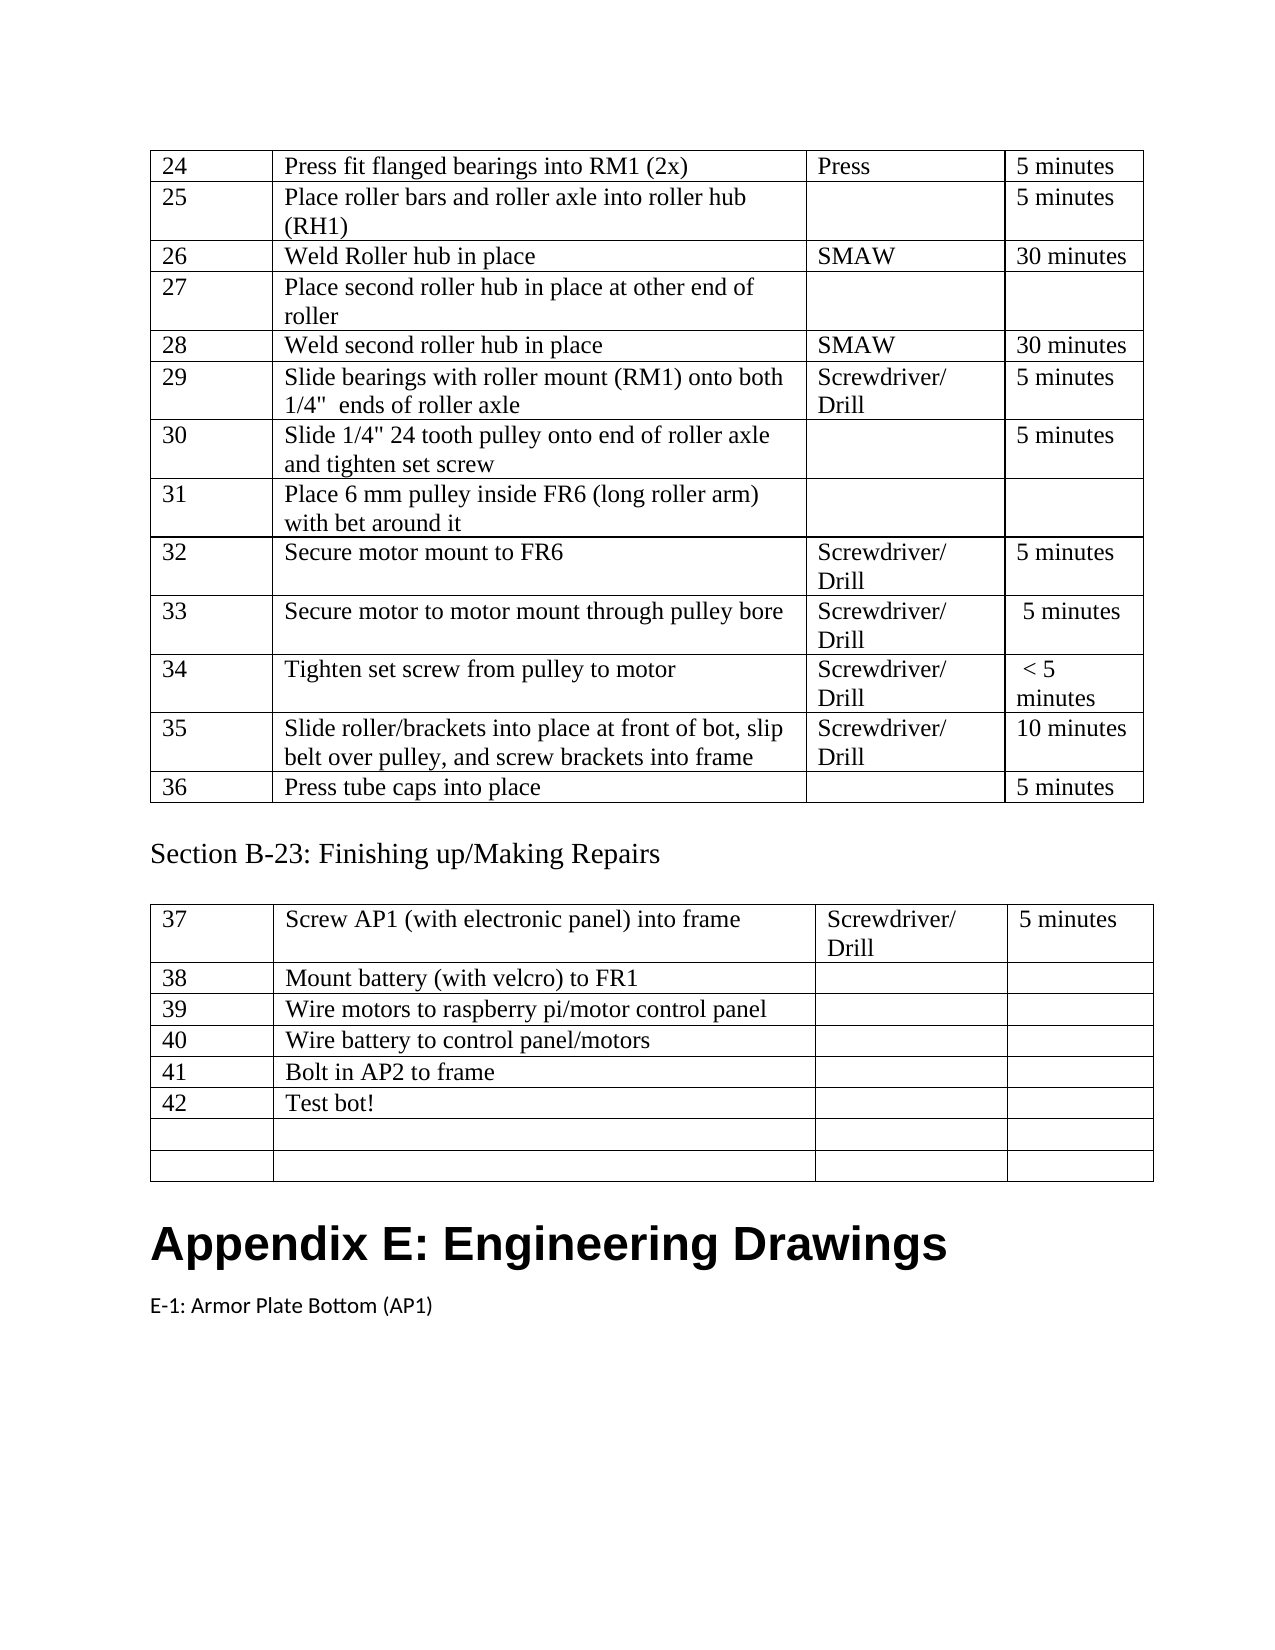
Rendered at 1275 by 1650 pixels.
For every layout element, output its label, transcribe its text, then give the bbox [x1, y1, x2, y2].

table_cell Secure motor to motor mount through pulley bore [273, 596, 806, 653]
table_header 5 minutes [1006, 151, 1143, 181]
table_cell 30 [151, 420, 272, 478]
table_header Press [807, 151, 1004, 181]
table_cell Wire motors to raspberry pi/motor control panel [274, 994, 815, 1024]
table_cell 33 [151, 596, 272, 653]
table_cell [1006, 479, 1143, 536]
table_cell Bolt in AP2 to frame [274, 1057, 815, 1087]
table_cell Mount battery (with velcro) to FR1 [274, 963, 815, 993]
table_cell Weld Roller hub in place [273, 241, 806, 271]
table_cell Test bot! [274, 1088, 815, 1118]
table_cell [816, 1119, 1007, 1149]
table_cell 5 minutes [1006, 772, 1143, 802]
table_cell [1008, 1119, 1153, 1149]
text E-1: Armor Plate Bottom (AP1) [150, 1292, 1125, 1319]
text Section B-23: Finishing up/Making Repairs [150, 836, 1125, 870]
table_cell [1008, 1088, 1153, 1118]
table_cell 42 [151, 1088, 273, 1118]
table_cell [1008, 963, 1153, 993]
table_cell [807, 272, 1004, 329]
table_cell [807, 420, 1004, 478]
table_cell Slide 1/4" 24 tooth pulley onto end of roller axle and tighten set screw [273, 420, 806, 478]
table_header Press fit flanged bearings into RM1 (2x) [273, 151, 806, 181]
table_cell 28 [151, 331, 272, 361]
table_cell 25 [151, 182, 272, 240]
table_header 24 [151, 151, 272, 181]
table_cell 29 [151, 362, 272, 419]
table_cell [1008, 994, 1153, 1024]
table_cell 5 minutes [1006, 538, 1143, 595]
table_cell Tighten set screw from pulley to motor [273, 655, 806, 712]
table_cell 30 minutes [1006, 241, 1143, 271]
table_cell [816, 1151, 1007, 1181]
table_cell [1006, 272, 1143, 329]
table_cell SMAW [807, 331, 1004, 361]
table_cell SMAW [807, 241, 1004, 271]
table_header 5 minutes [1008, 905, 1153, 962]
table_cell [1008, 1057, 1153, 1087]
table_cell Screwdriver/Drill [807, 713, 1004, 771]
table_cell Screwdriver/Drill [807, 362, 1004, 419]
table_cell [1008, 1151, 1153, 1181]
table_cell 5 minutes [1006, 362, 1143, 419]
table_header Screw AP1 (with electronic panel) into frame [274, 905, 815, 962]
table_cell Weld second roller hub in place [273, 331, 806, 361]
table_cell 5 minutes [1006, 596, 1143, 653]
table_cell Secure motor mount to FR6 [273, 538, 806, 595]
table_cell Slide bearings with roller mount (RM1) onto both 1/4" ends of roller axle [273, 362, 806, 419]
table_cell Slide roller/brackets into place at front of bot, slip belt over pulley, and screw brackets into frame [273, 713, 806, 771]
table_cell [816, 1026, 1007, 1056]
table_cell 26 [151, 241, 272, 271]
table_cell 31 [151, 479, 272, 536]
table_cell Screwdriver/Drill [807, 538, 1004, 595]
table_cell < 5 minutes [1006, 655, 1143, 712]
table_cell [274, 1119, 815, 1149]
table_cell [151, 1151, 273, 1181]
table_cell [807, 772, 1004, 802]
table_cell Place 6 mm pulley inside FR6 (long roller arm) with bet around it [273, 479, 806, 536]
table_cell 38 [151, 963, 273, 993]
table_cell Wire battery to control panel/motors [274, 1026, 815, 1056]
table_cell 41 [151, 1057, 273, 1087]
table_cell 27 [151, 272, 272, 329]
table_cell Screwdriver/Drill [807, 596, 1004, 653]
table_cell 5 minutes [1006, 420, 1143, 478]
table_header Screwdriver/ Drill [816, 905, 1007, 962]
table_cell Place second roller hub in place at other end of roller [273, 272, 806, 329]
table_cell [274, 1151, 815, 1181]
table_cell Place roller bars and roller axle into roller hub (RH1) [273, 182, 806, 240]
table_cell 34 [151, 655, 272, 712]
table_cell 39 [151, 994, 273, 1024]
table_cell 36 [151, 772, 272, 802]
table_cell 40 [151, 1026, 273, 1056]
table_cell [816, 1057, 1007, 1087]
table_header 37 [151, 905, 273, 962]
table_cell 5 minutes [1006, 182, 1143, 240]
table_cell [807, 479, 1004, 536]
table_cell 32 [151, 538, 272, 595]
table_cell [807, 182, 1004, 240]
table_cell Press tube caps into place [273, 772, 806, 802]
table_cell [1008, 1026, 1153, 1056]
text Appendix E: Engineering Drawings [150, 1215, 1125, 1271]
table_cell [816, 994, 1007, 1024]
table_cell [151, 1119, 273, 1149]
table_cell Screwdriver/Drill [807, 655, 1004, 712]
table_cell 35 [151, 713, 272, 771]
table_cell 30 minutes [1006, 331, 1143, 361]
table_cell [816, 963, 1007, 993]
table_cell 10 minutes [1006, 713, 1143, 771]
table_cell [816, 1088, 1007, 1118]
